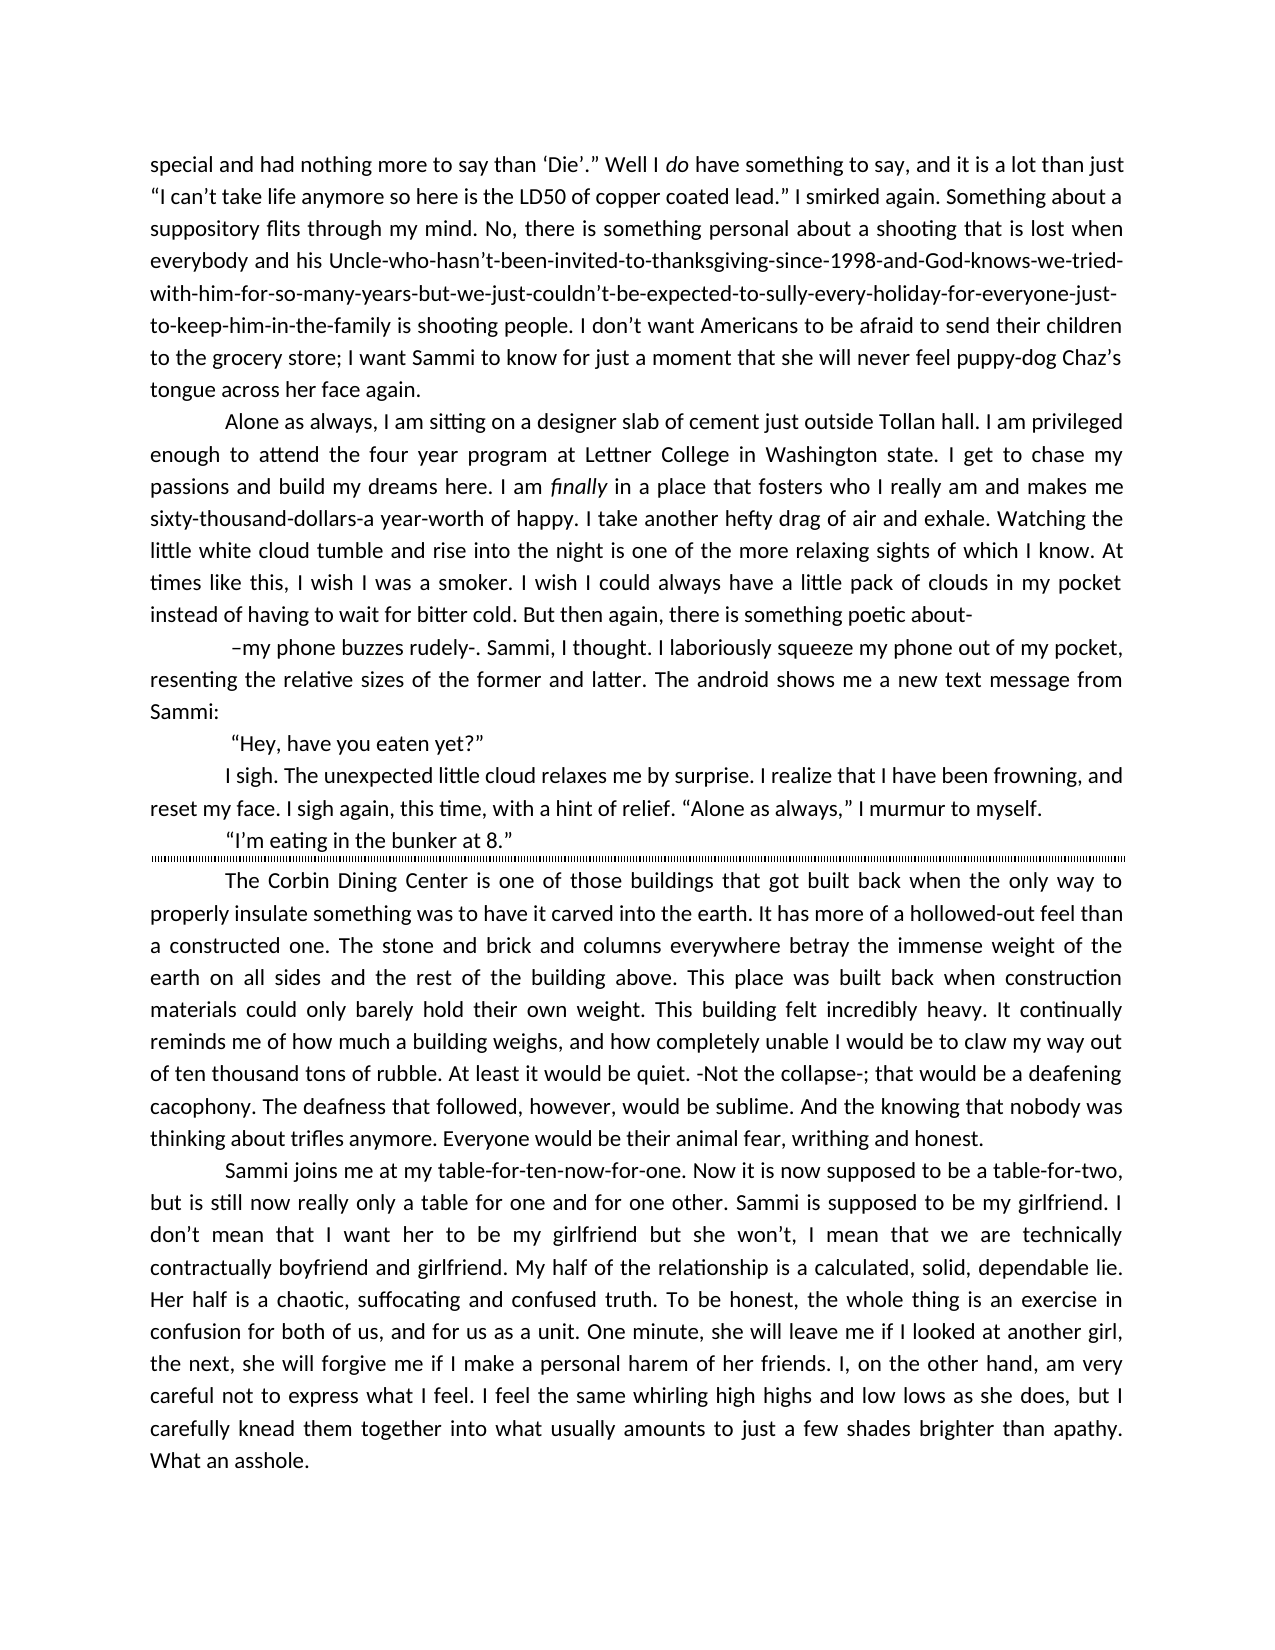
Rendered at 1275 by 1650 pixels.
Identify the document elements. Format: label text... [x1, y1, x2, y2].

text I sigh. The unexpected little cloud relaxes me by surprise. I realize that I have been frowning, and reset my face. I sigh again, this time, with a hint of relief. “Alone as always,” I murmur to myself. [150, 762, 1125, 822]
text –my phone buzzes rudely-. Sammi, I thought. I laboriously squeeze my phone out of my pocket, resenting the relative sizes of the former and latter. The android shows me a new text message from Sammi: [150, 633, 1125, 725]
text The Corbin Dining Center is one of those buildings that got built back when the only way to properly insulate something was to have it carved into the earth. It has more of a hollowed-out feel than a constructed one. The stone and brick and columns everywhere betray the immense weight of the earth on all sides and the rest of the building above. This place was built back when construction materials could only barely hold their own weight. This building felt incredibly heavy. It continually reminds me of how much a building weighs, and how completely unable I would be to claw my way out of ten thousand tons of rubble. At least it would be quiet. -Not the collapse-; that would be a deafening cacophony. The deafness that followed, however, would be sublime. And the knowing that nobody was thinking about trifles anymore. Everyone would be their animal fear, writhing and honest. [150, 866, 1125, 1152]
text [150, 150, 1125, 403]
text “I’m eating in the bunker at 8.” [150, 826, 1125, 862]
text Sammi joins me at my table-for-ten-now-for-one. Now it is now supposed to be a table-for-two, but is still now really only a table for one and for one other. Sammi is supposed to be my girlfriend. I don’t mean that I want her to be my girlfriend but she won’t, I mean that we are technically contractually boyfriend and girlfriend. My half of the relationship is a calculated, solid, dependable lie. Her half is a chaotic, suffocating and confused truth. To be honest, the whole thing is an exercise in confusion for both of us, and for us as a unit. One minute, she will leave me if I looked at another girl, the next, she will forgive me if I make a personal harem of her friends. I, on the other hand, am very careful not to express what I feel. I feel the same whirling high highs and low lows as she does, but I carefully knead them together into what usually amounts to just a few shades brighter than apathy. What an asshole. [150, 1156, 1125, 1474]
text “Hey, have you eaten yet?” [150, 729, 1125, 757]
text Alone as always, I am sitting on a designer slab of cement just outside Tollan hall. I am privileged enough to attend the four year program at Lettner College in Washington state. I get to chase my passions and build my dreams here. I am finally in a place that fosters who I really am and makes me sixty-thousand-dollars-a year-worth of happy. I take another hefty drag of air and exhale. Watching the little white cloud tumble and rise into the night is one of the more relaxing sights of which I know. At times like this, I wish I was a smoker. I wish I could always have a little pack of clouds in my pocket instead of having to wait for bitter cold. But then again, there is something poetic about- [150, 407, 1125, 629]
